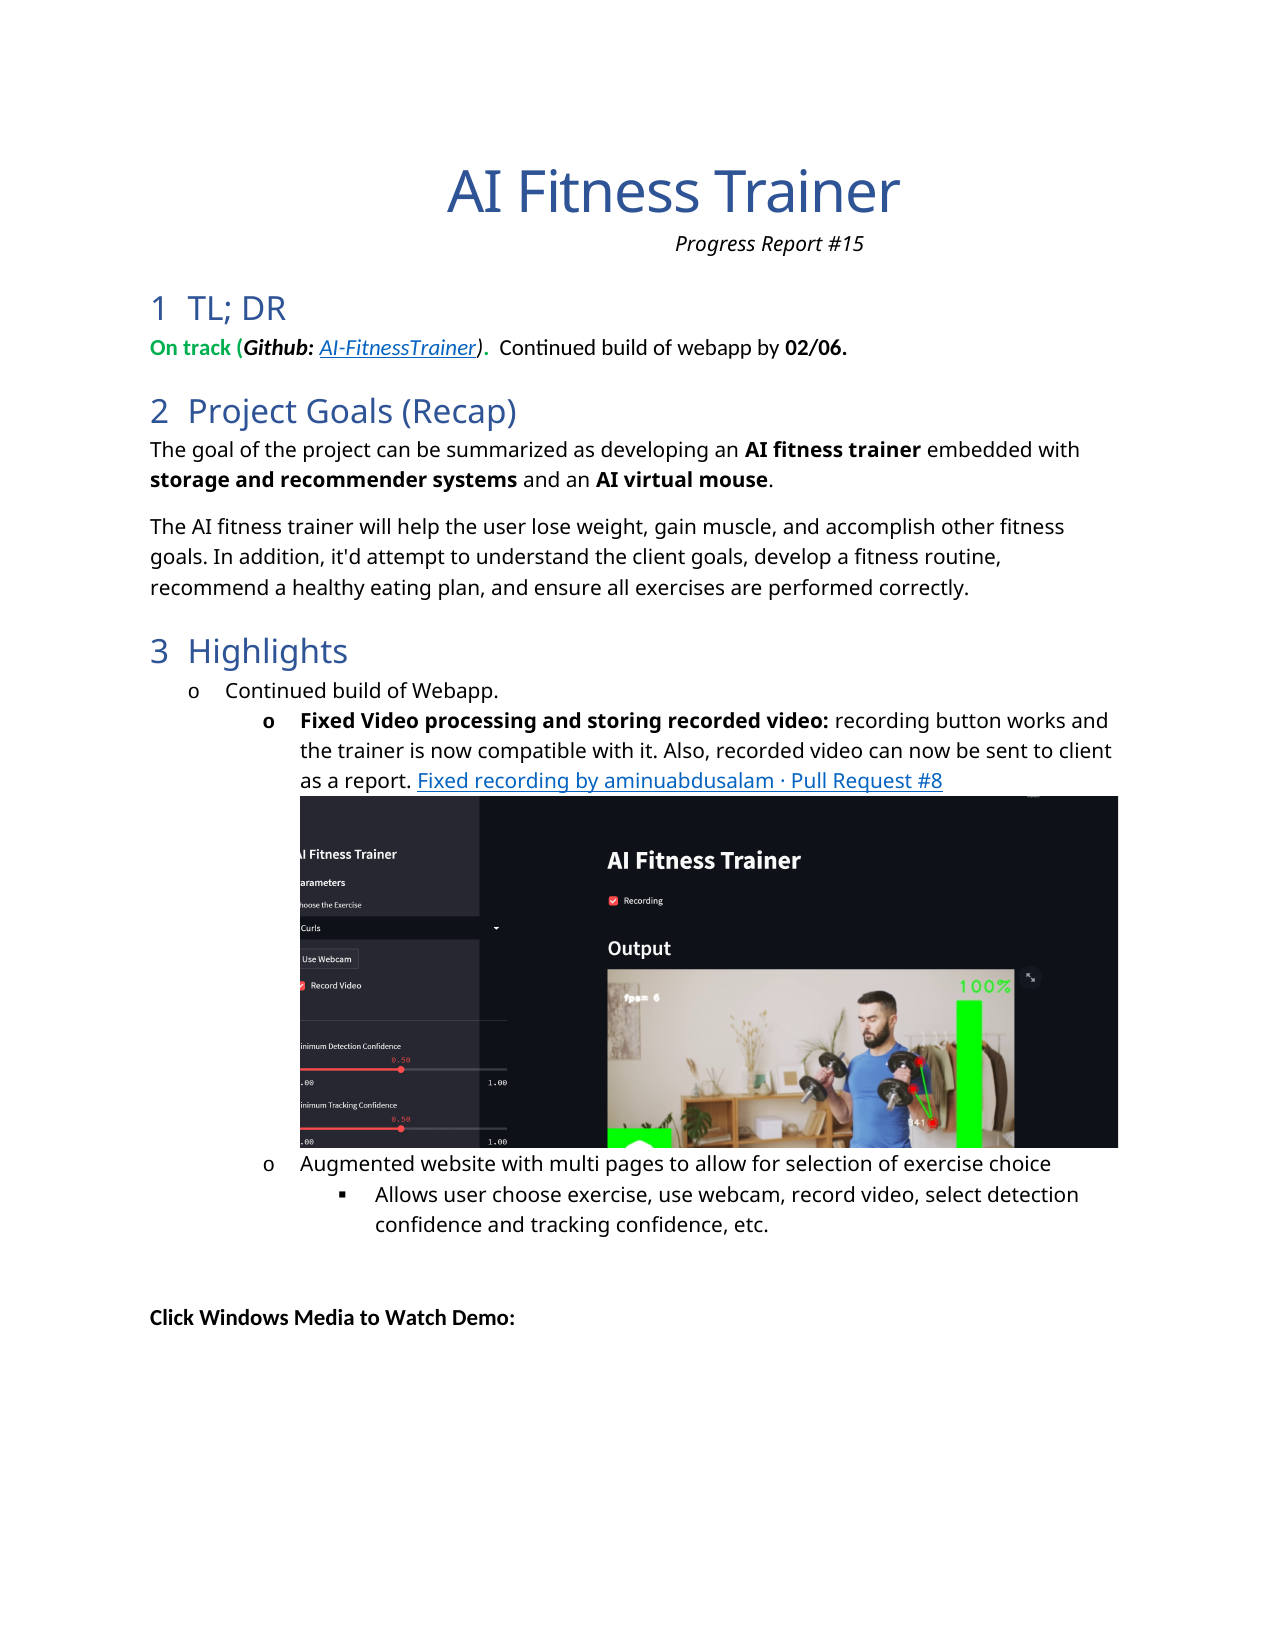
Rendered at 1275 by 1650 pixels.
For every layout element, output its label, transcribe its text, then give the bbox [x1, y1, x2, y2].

list Allows user choose exercise, use webcam, record video, select detection confidence and tracking confidence, etc. [337, 1180, 1125, 1238]
list Fixed Video processing and storing recorded video: recording button works and the trainer is now compatible with it. Also, recorded video can now be sent to client as a report. Fixed recording by aminuabdusalam · Pull Request #8 [262, 706, 1125, 795]
subtitle Highlights [150, 628, 1125, 673]
subtitle Project Goals (Recap) [150, 387, 1125, 433]
text The goal of the project can be summarized as developing an AI fitness trainer embedded with storage and recommender systems and an AI virtual mouse. [150, 436, 1125, 494]
text Progress Report #15 [300, 229, 1125, 258]
text Click Windows Media to Watch Demo: [150, 1303, 1125, 1331]
text On track (Github: AI-FitnessTrainer). Continued build of webapp by 02/06. [150, 333, 1125, 361]
list Continued build of Webapp. [187, 676, 1125, 704]
text The AI fitness trainer will help the user lose weight, gain muscle, and accomplish other fitness goals. In addition, it'd attempt to understand the client goals, develop a fitness routine, recommend a healthy eating plan, and ensure all exercises are performed correctly. [150, 512, 1125, 601]
title AI Fitness Trainer [150, 150, 1125, 229]
picture [300, 796, 1119, 1148]
subtitle TL; DR [150, 284, 1125, 330]
list Augmented website with multi pages to allow for selection of exercise choice [262, 1149, 1125, 1178]
